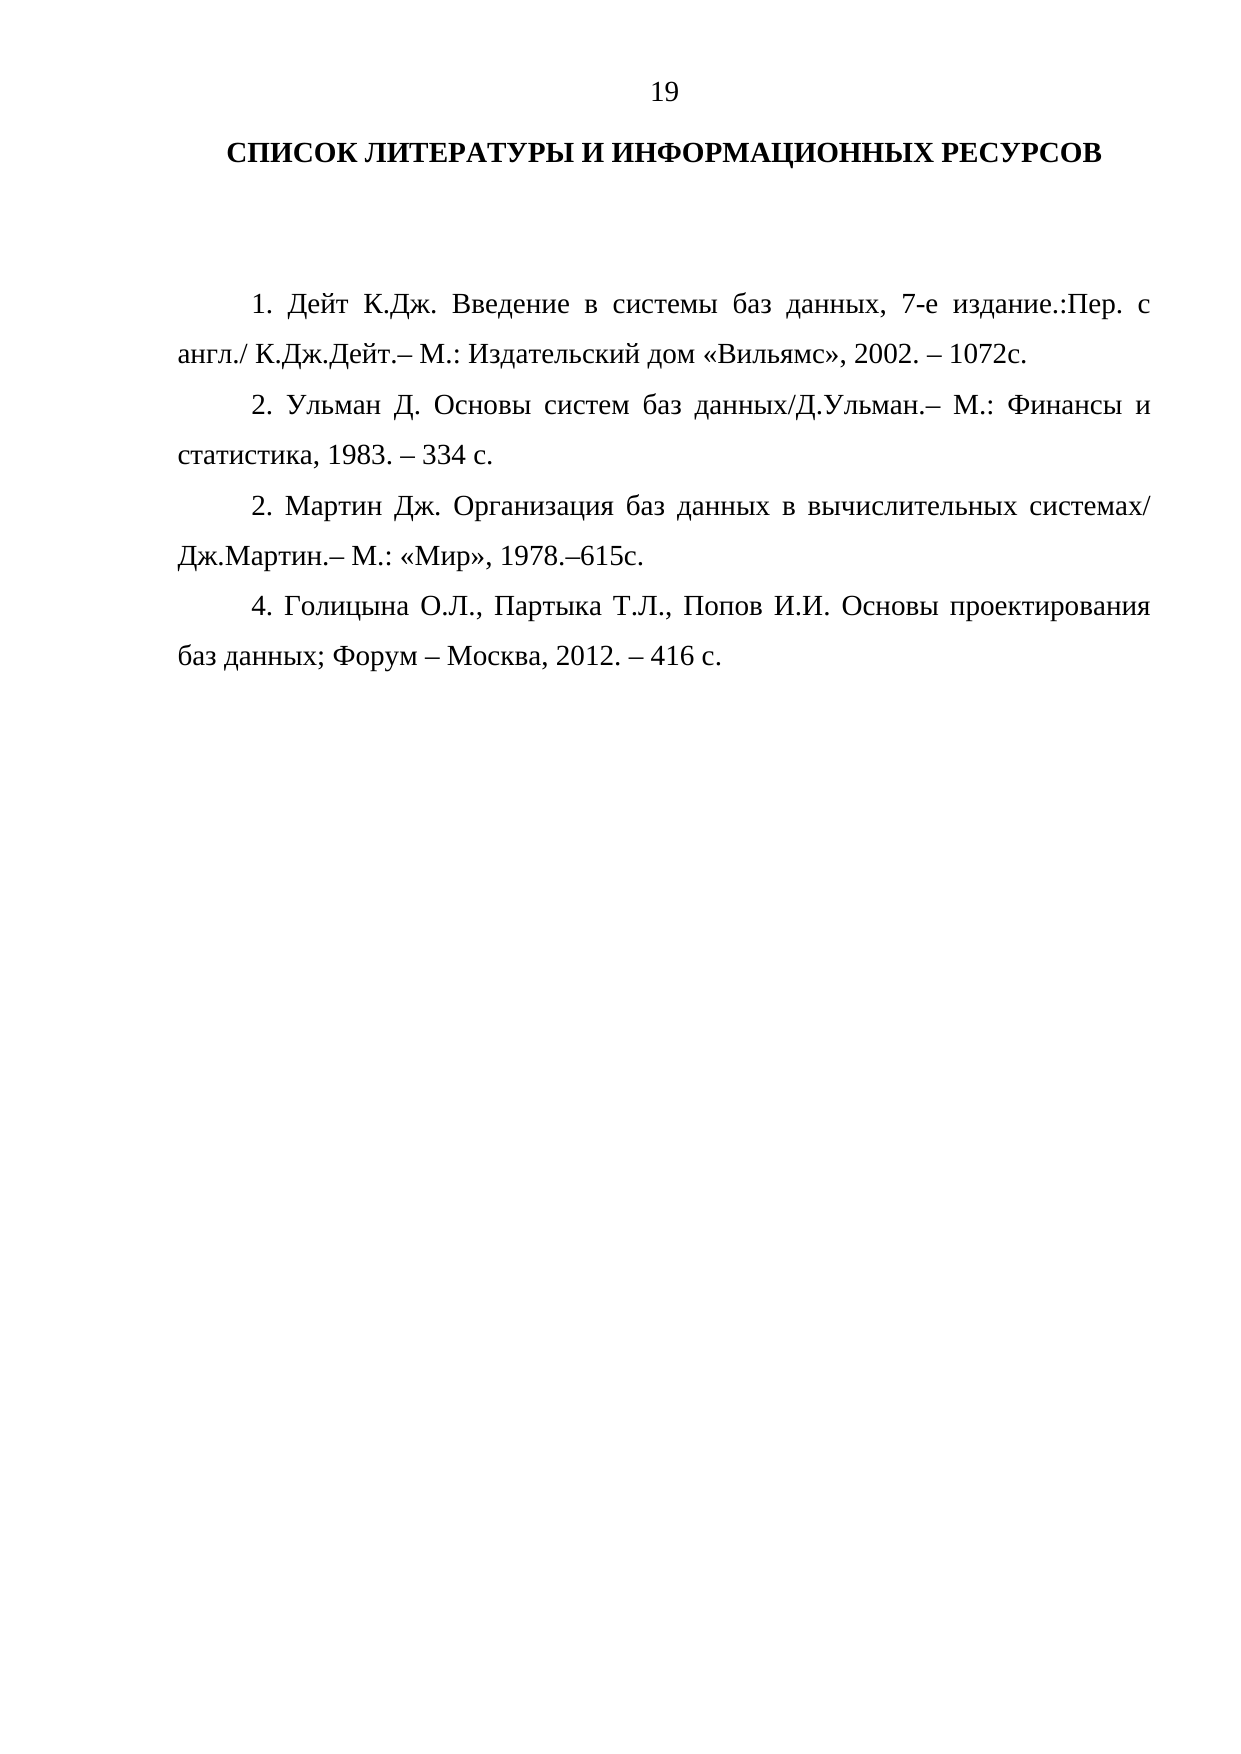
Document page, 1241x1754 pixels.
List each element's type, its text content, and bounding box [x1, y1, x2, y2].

text 2. Ульман Д. Основы систем баз данных/Д.Ульман.– М.: Финансы и статистика, 1983. – 334 с. [177, 387, 1152, 471]
text 1. Дейт К.Дж. Введение в системы баз данных, 7-е издание.:Пер. с англ./ К.Дж.Дейт.– М.: Издательский дом «Вильямс», 2002. – 1072с. [177, 286, 1152, 370]
text СПИСОК ЛИТЕРАТУРЫ И ИНФОРМАЦИОННЫХ РЕСУРСОВ [177, 135, 1152, 169]
text 4. Голицына О.Л., Партыка Т.Л., Попов И.И. Основы проектирования баз данных; Форум – Москва, 2012. – 416 с. [177, 588, 1152, 672]
text 2. Мартин Дж. Организация баз данных в вычислительных системах/ Дж.Мартин.– М.: «Мир», 1978.–615с. [177, 488, 1152, 571]
